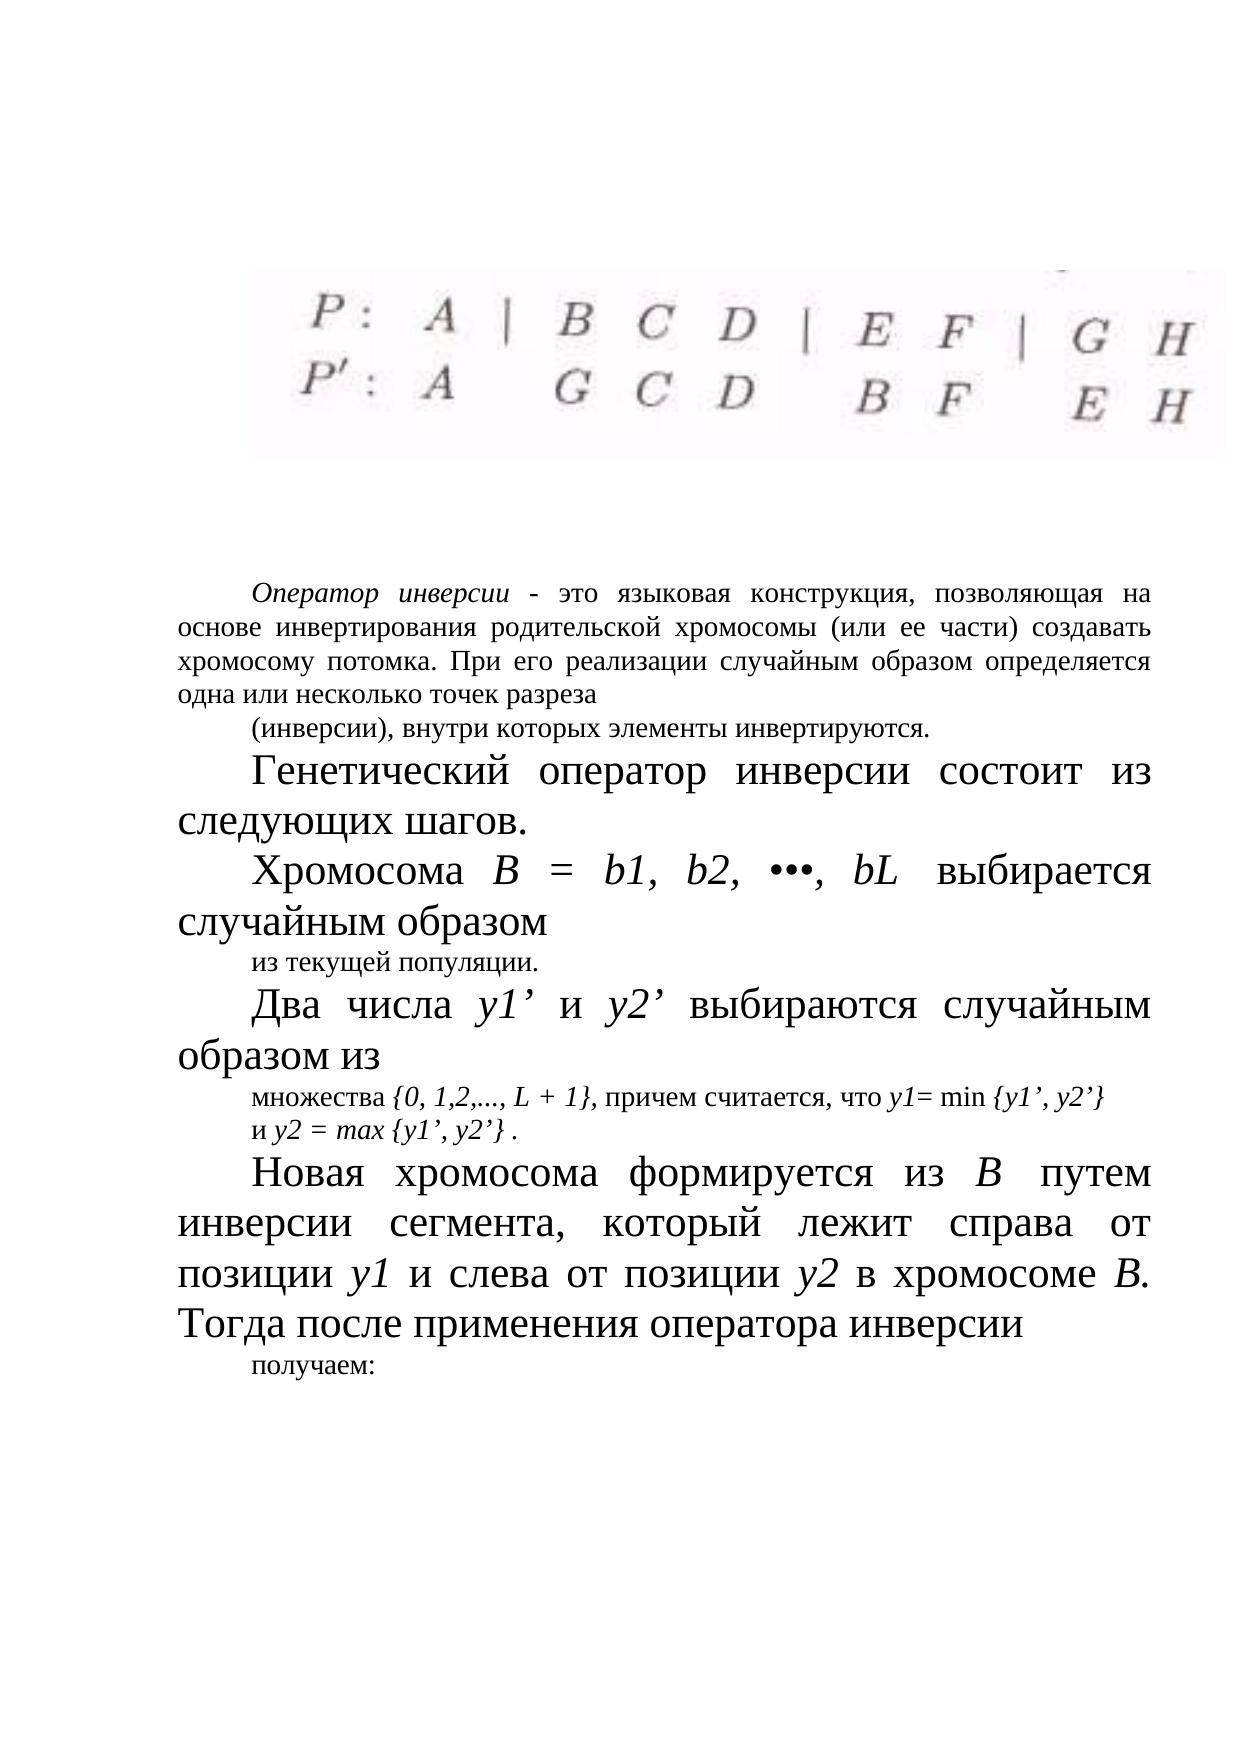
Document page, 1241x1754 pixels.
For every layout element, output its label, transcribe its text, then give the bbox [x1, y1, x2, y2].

picture [251, 270, 1226, 458]
text (инверсии), внутри которых элементы инвертируются. [177, 710, 1152, 743]
text Два числа у1’ и у2’ выбираются случайным образом из [177, 978, 1152, 1079]
text получаем: [177, 1347, 1152, 1381]
text Новая хромосома формируется из В путем инверсии сегмента, который лежит справа от позиции у1 и слева от позиции у2 в хромосоме В. Тогда после применения оператора инверсии [177, 1146, 1152, 1347]
text из текущей популяции. [177, 944, 1152, 978]
text и у2 = max {y1’, у2’} . [177, 1112, 1152, 1146]
text множества {0, 1,2,..., L + 1}, причем считается, что у1= min {y1’, у2’} [177, 1079, 1152, 1112]
text Генетический оператор инверсии состоит из следующих шагов. [177, 743, 1152, 844]
text Оператор инверсии - это языковая конструкция, позволяющая на основе инвертирования родительской хромосомы (или ее части) создавать хромосому потомка. При его реализации случайным образом определяется одна или несколько точек разреза [177, 576, 1152, 710]
text Хромосома В = b1, b2, •••, bL выбирается случайным образом [177, 844, 1152, 944]
